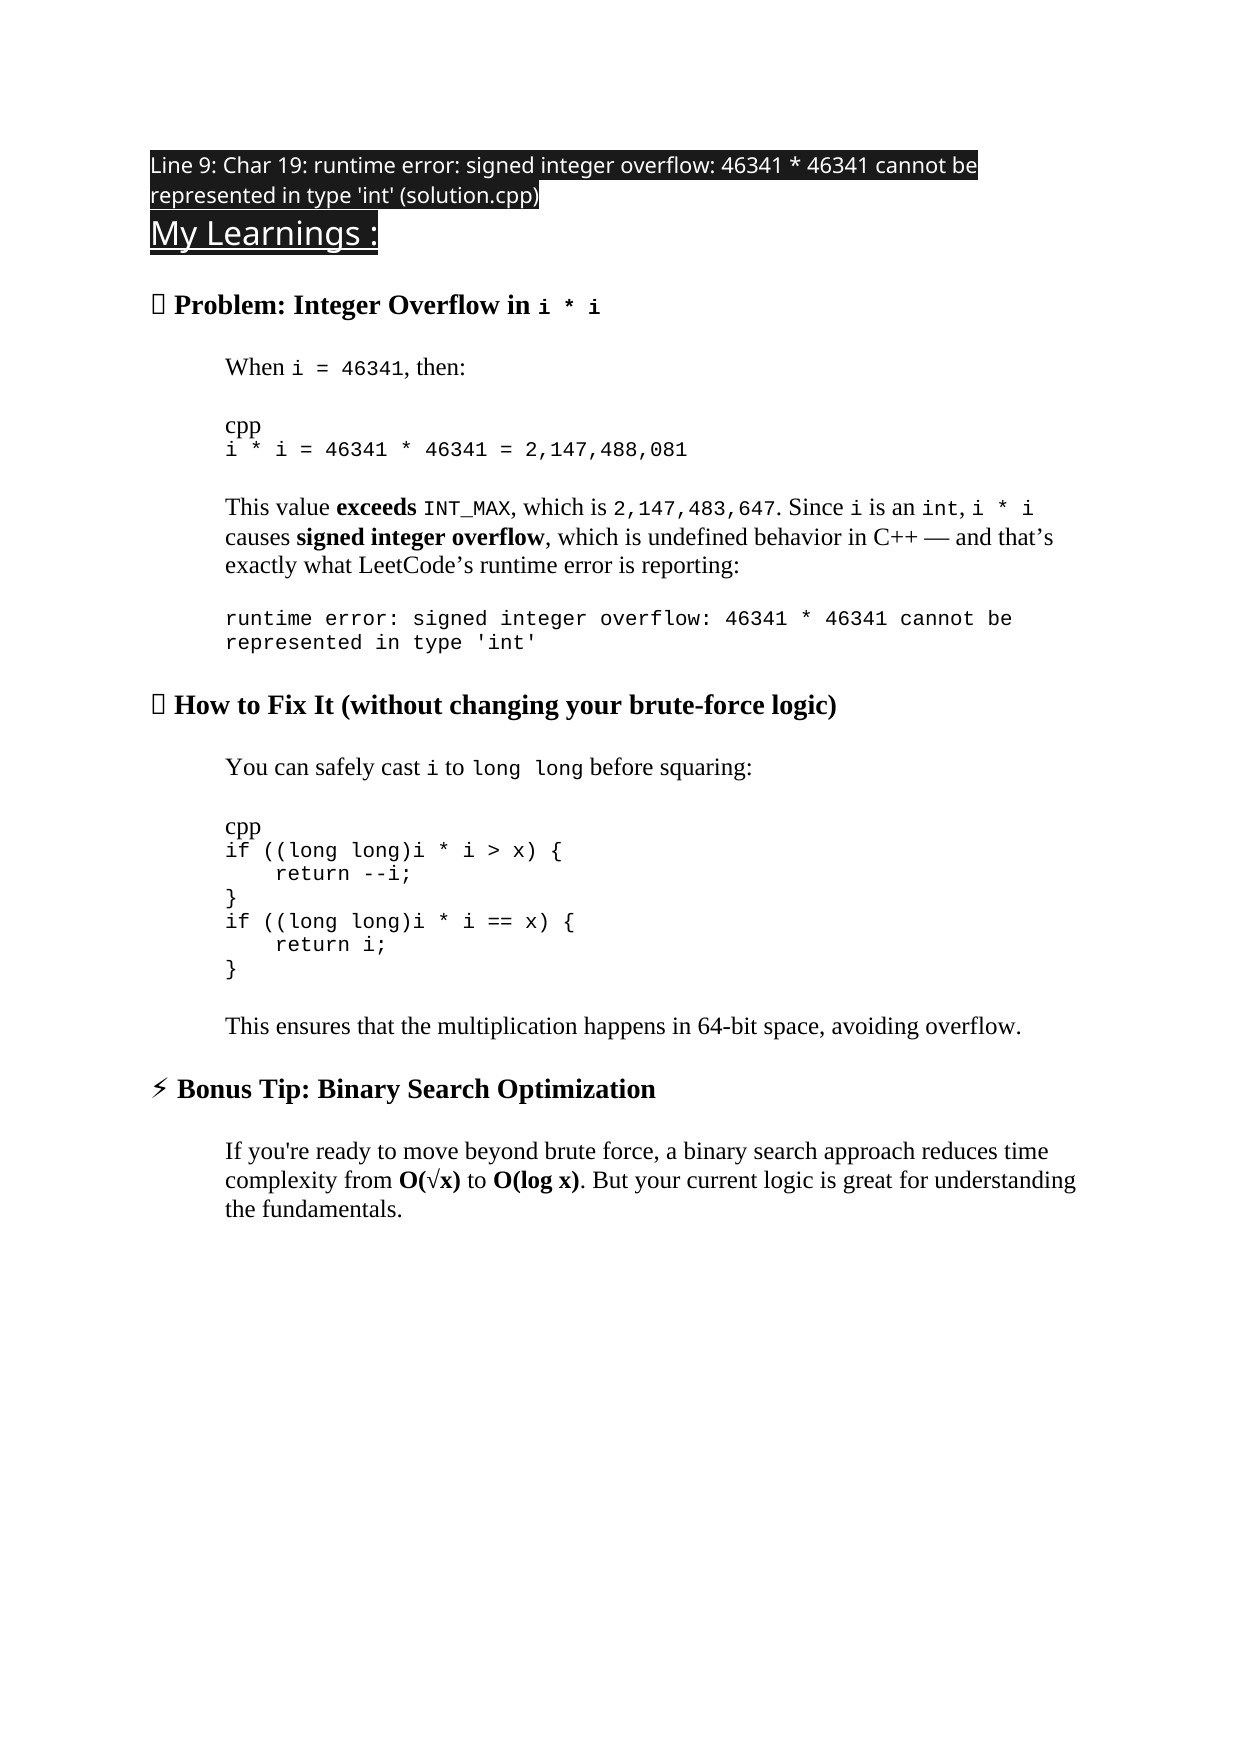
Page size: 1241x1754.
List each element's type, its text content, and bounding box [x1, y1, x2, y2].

text } [225, 958, 1090, 982]
text return --i; [225, 863, 1090, 887]
text return i; [225, 934, 1090, 958]
text runtime error: signed integer overflow: 46341 * 46341 cannot be represented in type 'int' [225, 608, 1090, 656]
text i * i = 46341 * 46341 = 2,147,488,081 [225, 439, 1090, 463]
text When i = 46341, then: [225, 352, 1090, 381]
text if ((long long)i * i == x) { [225, 911, 1090, 934]
text ✅ How to Fix It (without changing your brute-force logic) [150, 685, 1090, 723]
text You can safely cast i to long long before squaring: [225, 752, 1090, 782]
text ⚡ Bonus Tip: Binary Search Optimization [150, 1069, 1090, 1107]
text if ((long long)i * i > x) { [225, 840, 1090, 863]
text ❌ Problem: Integer Overflow in i * i [150, 284, 1090, 322]
text My Learnings : [150, 209, 1090, 255]
text This ensures that the multiplication happens in 64-bit space, avoiding overflow. [225, 1011, 1090, 1039]
text Line 9: Char 19: runtime error: signed integer overflow: 46341 * 46341 cannot be represented in type 'int' (solution.cpp) [539, 150, 1090, 209]
text If you're ready to move beyond brute force, a binary search approach reduces time complexity from O(√x) to O(log x). But your current logic is great for understanding the fundamentals. [225, 1136, 1090, 1222]
text cpp [225, 410, 1090, 439]
text } [225, 887, 1090, 911]
text cpp [225, 811, 1090, 840]
text This value exceeds INT_MAX, which is 2,147,483,647. Since i is an int, i * i causes signed integer overflow, which is undefined behavior in C++ — and that’s exactly what LeetCode’s runtime error is reporting: [225, 492, 1090, 579]
